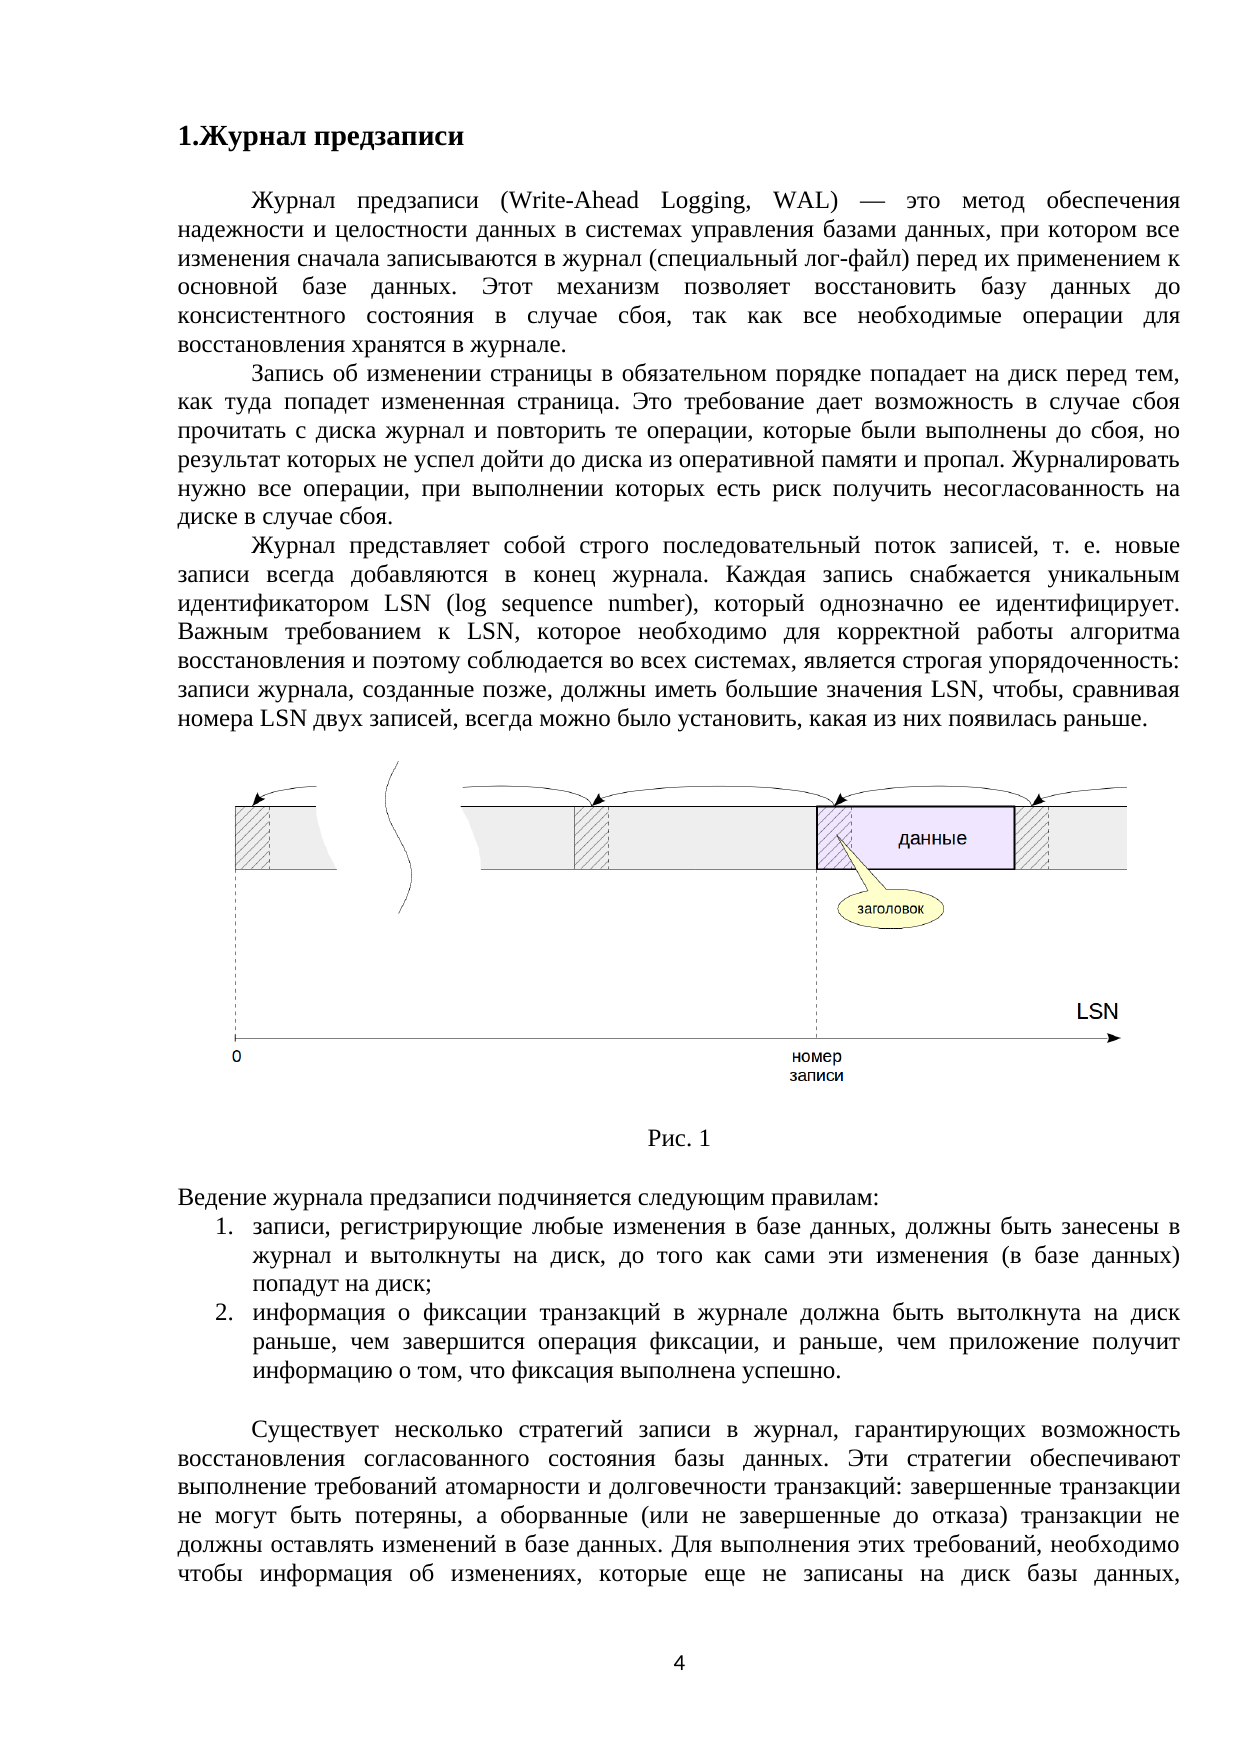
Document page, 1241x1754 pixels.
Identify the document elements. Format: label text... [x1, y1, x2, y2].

text Журнал представляет собой строго последовательный поток записей, т. е. новые записи всегда добавляются в конец журнала. Каждая запись снабжается уникальным идентификатором LSN (log sequence number), который однозначно ее идентифицирует. Важным требованием к LSN, которое необходимо для корректной работы алгоритма восстановления и поэтому соблюдается во всех системах, является строгая упорядоченность: записи журнала, созданные позже, должны иметь большие значения LSN, чтобы, сравнивая номера LSN двух записей, всегда можно было установить, какая из них появилась раньше. [177, 530, 1181, 731]
text Журнал предзаписи (Write-Ahead Logging, WAL) — это метод обеспечения надежности и целостности данных в системах управления базами данных, при котором все изменения сначала записываются в журнал (специальный лог-файл) перед их применением к основной базе данных. Этот механизм позволяет восстановить базу данных до консистентного состояния в случае сбоя, так как все необходимые операции для восстановления хранятся в журнале. [177, 185, 1181, 358]
text Запись об изменении страницы в обязательном порядке попадает на диск перед тем, как туда попадет измененная страница. Это требование дает возможность в случае сбоя прочитать с диска журнал и повторить те операции, которые были выполнены до сбоя, но результат которых не успел дойти до диска из оперативной памяти и пропал. Журналировать нужно все операции, при выполнении которых есть риск получить несогласованность на диске в случае сбоя. [177, 358, 1181, 530]
text 1.Журнал предзаписи [177, 118, 1181, 152]
text Ведение журнала предзаписи подчиняется следующим правилам: [177, 1182, 1181, 1211]
list записи, регистрирующие любые изменения в базе данных, должны быть занесены в журнал и вытолкнуты на диск, до того как сами эти изменения (в базе данных) попадут на диск; [215, 1211, 1181, 1297]
list информация о фиксации транзакций в журнале должна быть вытолкнута на диск раньше, чем завершится операция фиксации, и раньше, чем приложение получит информацию о том, что фиксация выполнена успешно. [215, 1297, 1181, 1383]
text Рис. 1 [177, 1123, 1181, 1152]
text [177, 1414, 1181, 1586]
picture [231, 760, 1127, 1086]
